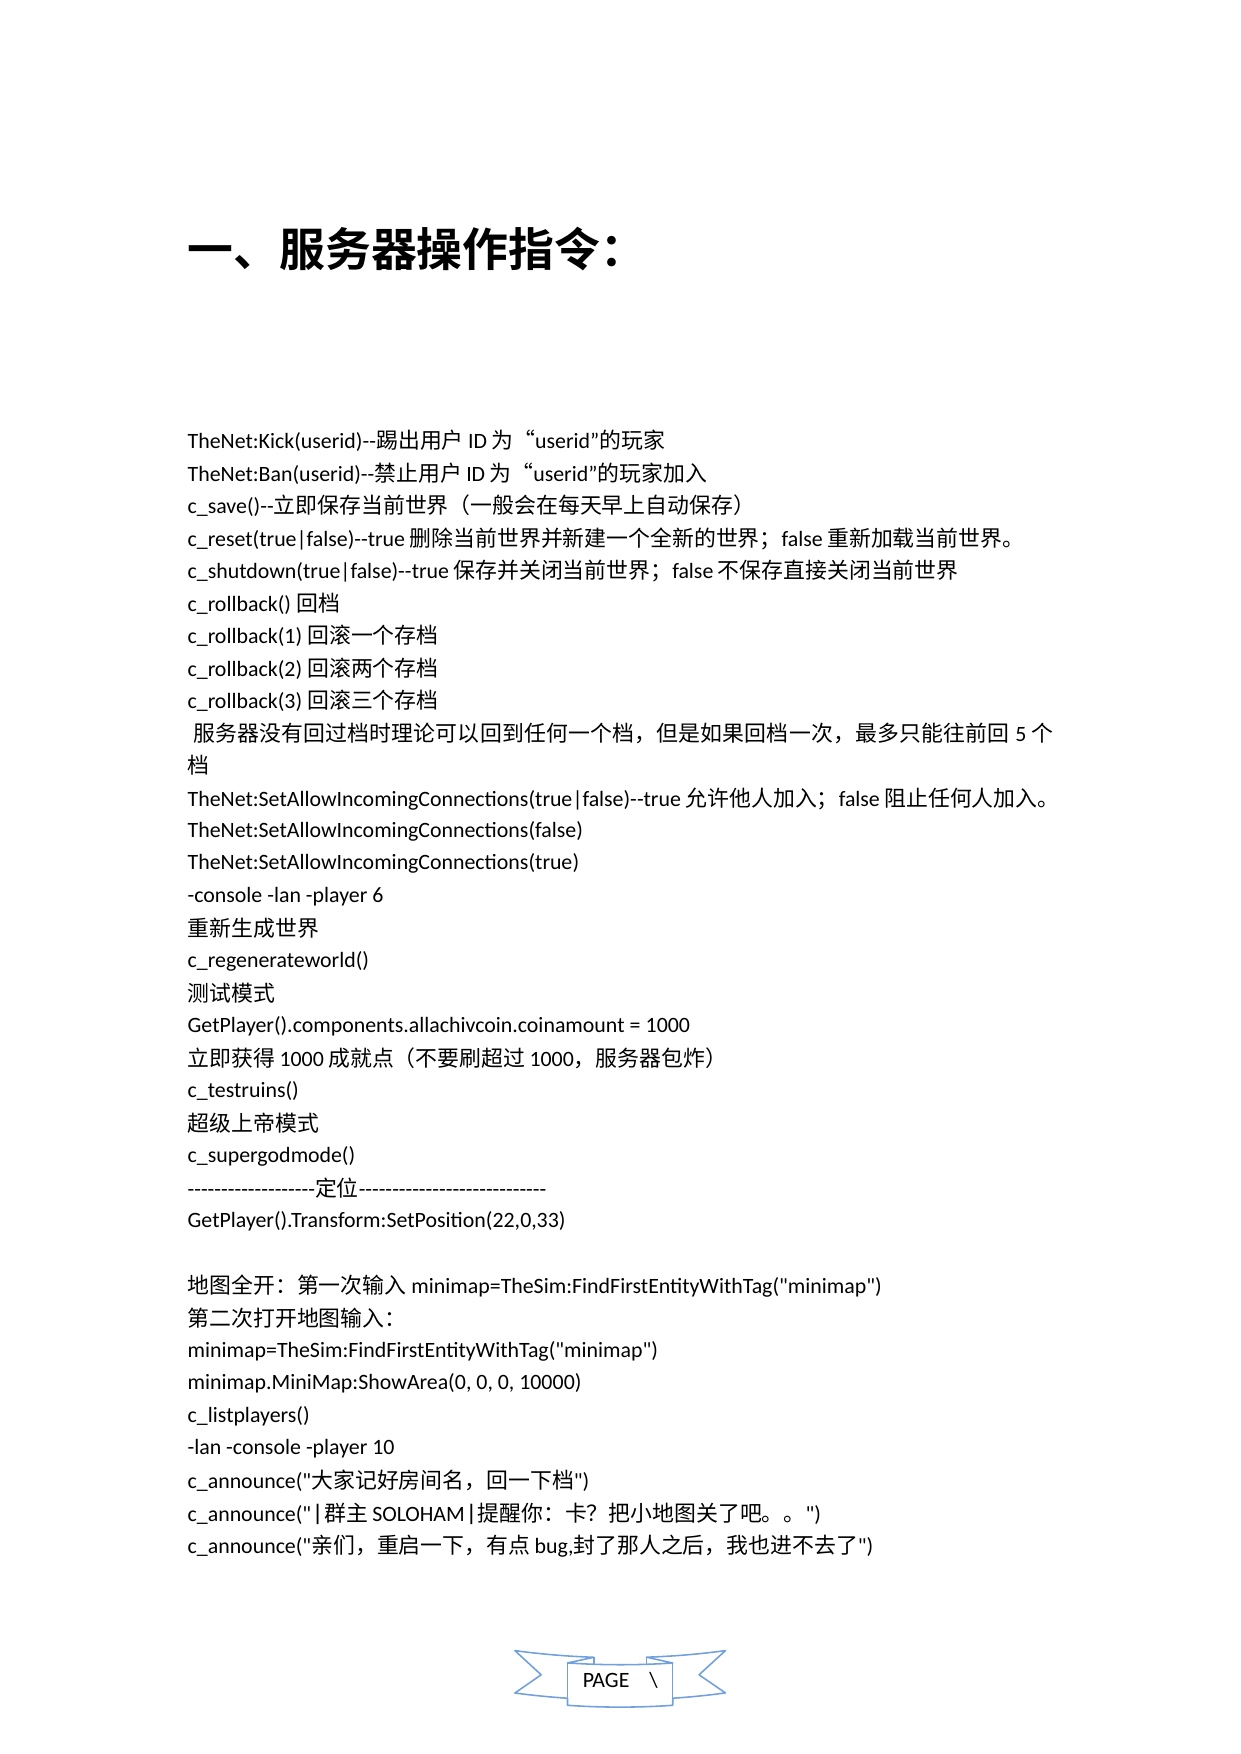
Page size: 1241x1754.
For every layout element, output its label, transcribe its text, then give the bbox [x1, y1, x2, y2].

text -------------------定位---------------------------- [187, 1170, 1053, 1203]
text c_reset(true|false)--true删除当前世界并新建一个全新的世界；false重新加载当前世界。 [187, 520, 1053, 553]
text GetPlayer().Transform:SetPosition(22,0,33) [187, 1203, 1053, 1235]
text c_announce("大家记好房间名，回一下档") [187, 1463, 1053, 1495]
text TheNet:SetAllowIncomingConnections(true|false)--true允许他人加入；false阻止任何人加入。 [187, 780, 1053, 813]
text c_rollback(1) 回滚一个存档 [187, 618, 1053, 650]
text 重新生成世界 [187, 910, 1053, 943]
subtitle 一、服务器操作指令： [187, 197, 1053, 295]
text c_save()--立即保存当前世界（一般会在每天早上自动保存） [187, 488, 1053, 520]
text GetPlayer().components.allachivcoin.coinamount = 1000 [187, 1008, 1053, 1040]
text c_shutdown(true|false)--true保存并关闭当前世界；false不保存直接关闭当前世界 [187, 553, 1053, 585]
text c_testruins() [187, 1073, 1053, 1105]
text c_announce("群主SOLOHAM提醒你：卡？把小地图关了吧。。") [187, 1495, 1053, 1528]
text c_regenerateworld() [187, 943, 1053, 975]
text 测试模式 [187, 975, 1053, 1008]
text TheNet:Kick(userid)--踢出用户ID为“userid”的玩家 [187, 423, 1053, 455]
text c_rollback(3) 回滚三个存档 [187, 683, 1053, 715]
text 服务器没有回过档时理论可以回到任何一个档，但是如果回档一次，最多只能往前回5个档 [187, 715, 1053, 780]
text c_listplayers() [187, 1398, 1053, 1430]
text c_supergodmode() [187, 1138, 1053, 1170]
text -console -lan -player 6 [187, 878, 1053, 910]
text TheNet:SetAllowIncomingConnections(false) [187, 813, 1053, 845]
text TheNet:Ban(userid)--禁止用户ID为“userid”的玩家加入 [187, 455, 1053, 488]
text c_rollback() 回档 [187, 585, 1053, 618]
text 超级上帝模式 [187, 1105, 1053, 1138]
text c_rollback(2) 回滚两个存档 [187, 650, 1053, 683]
text 立即获得1000成就点（不要刷超过1000，服务器包炸） [187, 1040, 1053, 1073]
text minimap=TheSim:FindFirstEntityWithTag("minimap") [187, 1333, 1053, 1365]
text 第二次打开地图输入： [187, 1300, 1053, 1333]
text c_announce("亲们，重启一下，有点bug,封了那人之后，我也进不去了") [187, 1528, 1053, 1560]
text 地图全开：第一次输入 minimap=TheSim:FindFirstEntityWithTag("minimap") [187, 1268, 1053, 1300]
text -lan -console -player 10 [187, 1430, 1053, 1463]
text minimap.MiniMap:ShowArea(0, 0, 0, 10000) [187, 1365, 1053, 1398]
text TheNet:SetAllowIncomingConnections(true) [187, 845, 1053, 878]
